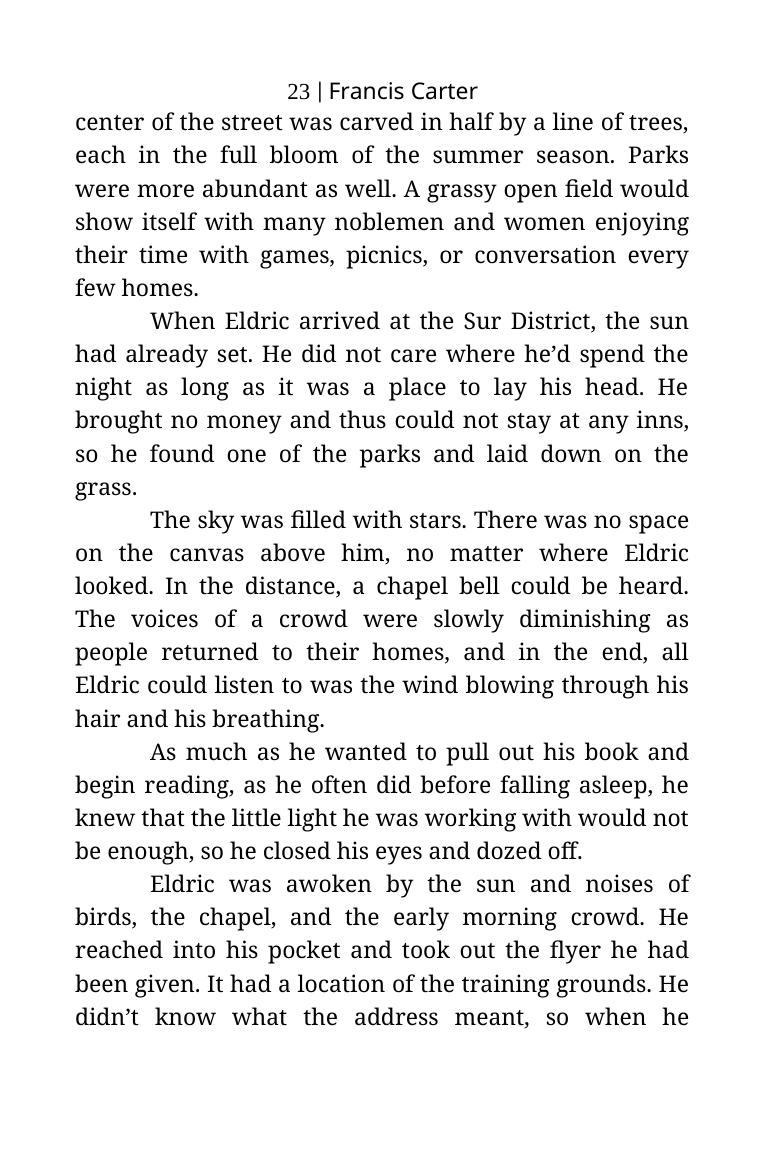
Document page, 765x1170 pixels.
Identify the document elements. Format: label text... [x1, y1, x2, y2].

text As much as he wanted to pull out his book and begin reading, as he often did before falling asleep, he knew that the little light he was working with would not be enough, so he closed his eyes and dozed off. [75, 736, 690, 866]
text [75, 868, 690, 1032]
text When Eldric arrived at the Sur District, the sun had already set. He did not care where he’d spend the night as long as it was a place to lay his head. He brought no money and thus could not stay at any inns, so he found one of the parks and laid down on the grass. [75, 305, 690, 502]
text The sky was filled with stars. There was no space on the canvas above him, no matter where Eldric looked. In the distance, a chapel bell could be heard. The voices of a crowd were slowly diminishing as people returned to their homes, and in the end, all Eldric could listen to was the wind blowing through his hair and his breathing. [75, 504, 690, 734]
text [75, 106, 690, 303]
